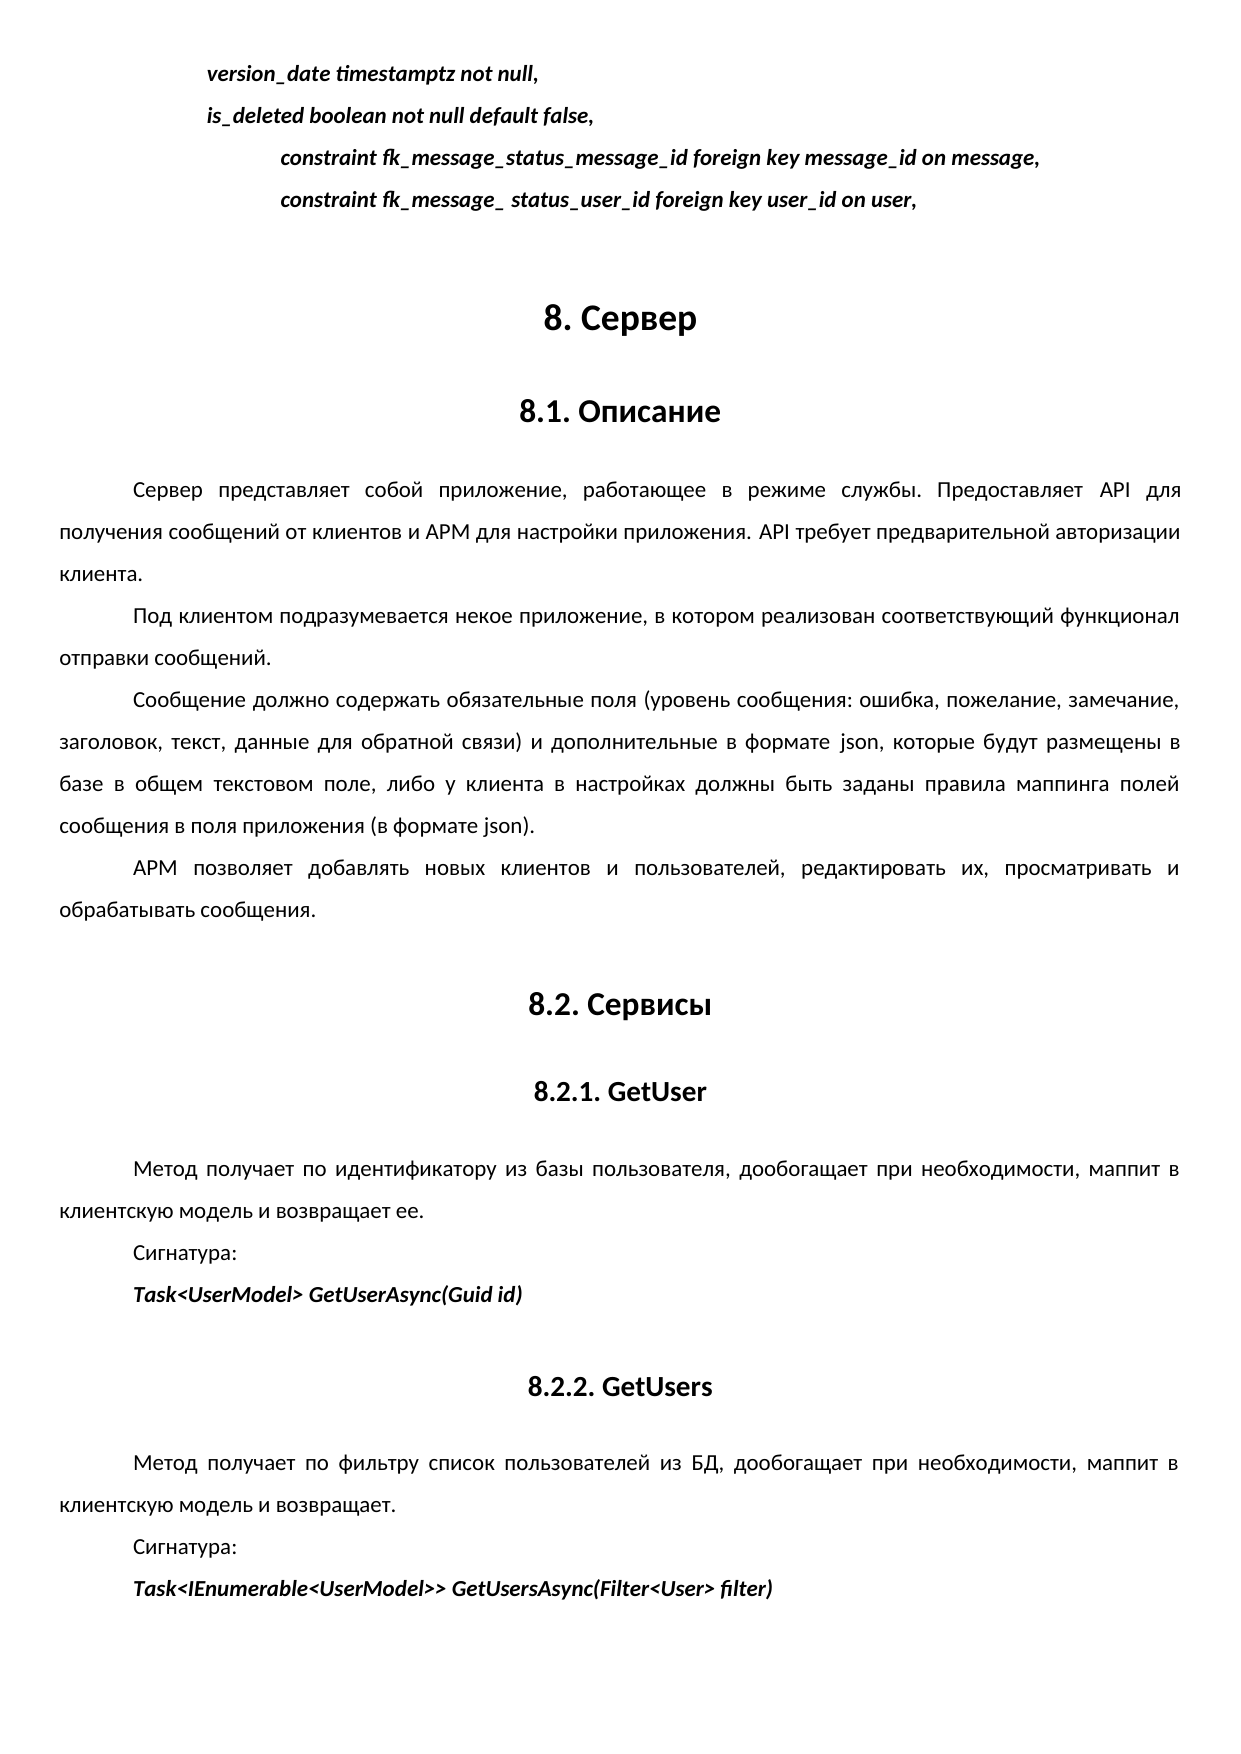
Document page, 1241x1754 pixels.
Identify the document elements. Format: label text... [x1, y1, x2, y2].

subtitle 8.2.2. GetUsers [59, 1368, 1181, 1404]
subtitle 8.1. Описание [59, 389, 1181, 430]
text constraint fk_message_status_message_id foreign key message_id on message, [133, 143, 1181, 171]
text Сервер представляет собой приложение, работающее в режиме службы. Предоставляет API для получения сообщений от клиентов и АРМ для настройки приложения. API требует предварительной авторизации клиента. [59, 476, 1181, 587]
text Task<UserModel> GetUserAsync(Guid id) [59, 1280, 1181, 1308]
text Сообщение должно содержать обязательные поля (уровень сообщения: ошибка, пожелание, замечание, заголовок, текст, данные для обратной связи) и дополнительные в формате json, которые будут размещены в базе в общем текстовом поле, либо у клиента в настройках должны быть заданы правила маппинга полей сообщения в поля приложения (в формате json). [59, 685, 1181, 839]
text Сигнатура: [59, 1238, 1181, 1266]
subtitle 8. Сервер [59, 294, 1181, 340]
text version_date timestamptz not null, [133, 59, 1181, 87]
text constraint fk_message_ status_user_id foreign key user_id on user, [133, 185, 1181, 213]
subtitle 8.2. Сервисы [59, 983, 1181, 1024]
subtitle 8.2.1. GetUser [59, 1073, 1181, 1109]
text АРМ позволяет добавлять новых клиентов и пользователей, редактировать их, просматривать и обрабатывать сообщения. [59, 853, 1181, 923]
text Сигнатура: [59, 1532, 1181, 1560]
text Task<IEnumerable<UserModel>> GetUsersAsync(Filter<User> filter) [59, 1574, 1181, 1602]
text Под клиентом подразумевается некое приложение, в котором реализован соответствующий функционал отправки сообщений. [59, 601, 1181, 671]
text is_deleted boolean not null default false, [133, 101, 1181, 129]
text Метод получает по фильтру список пользователей из БД, дообогащает при необходимости, маппит в клиентскую модель и возвращает. [59, 1448, 1181, 1518]
text Метод получает по идентификатору из базы пользователя, дообогащает при необходимости, маппит в клиентскую модель и возвращает ее. [59, 1154, 1181, 1224]
